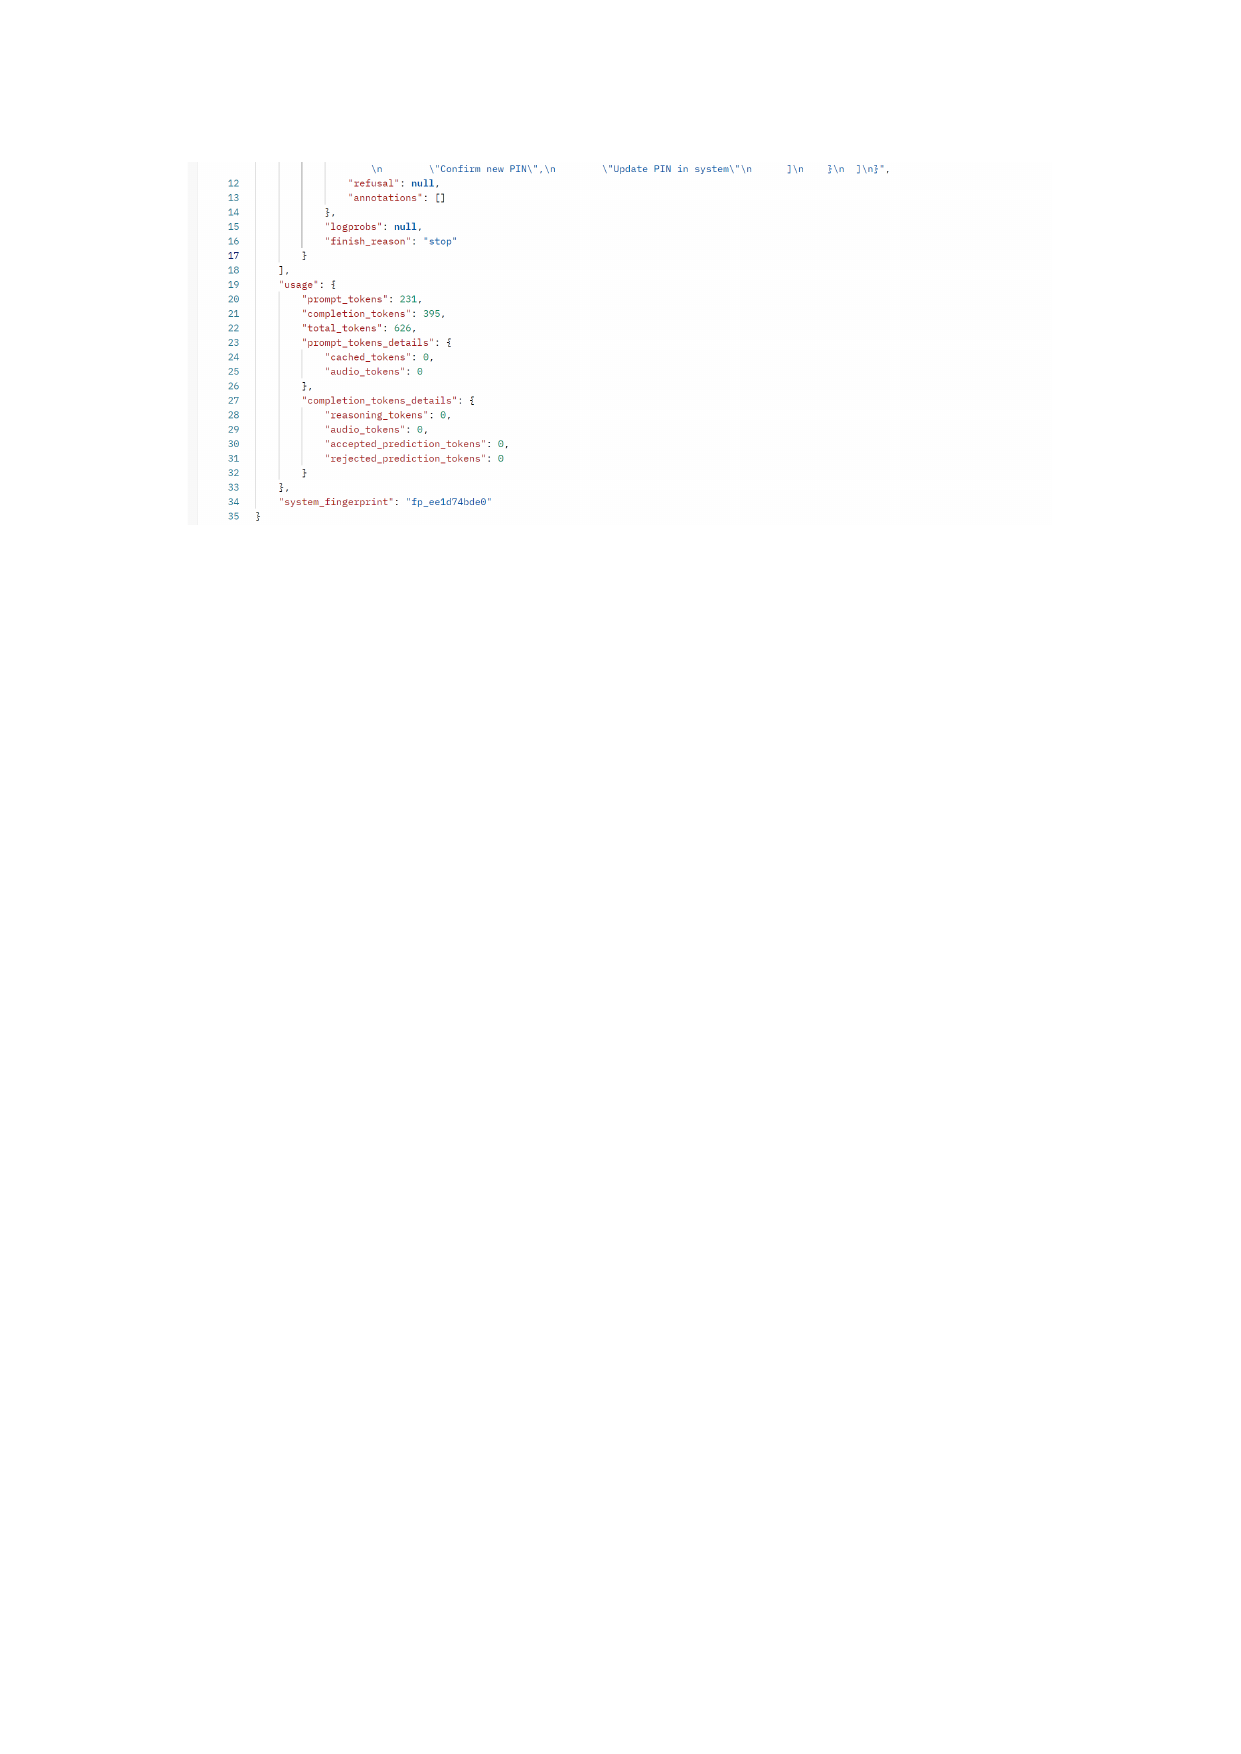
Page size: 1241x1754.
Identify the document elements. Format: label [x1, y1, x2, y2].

picture [187, 162, 1052, 525]
